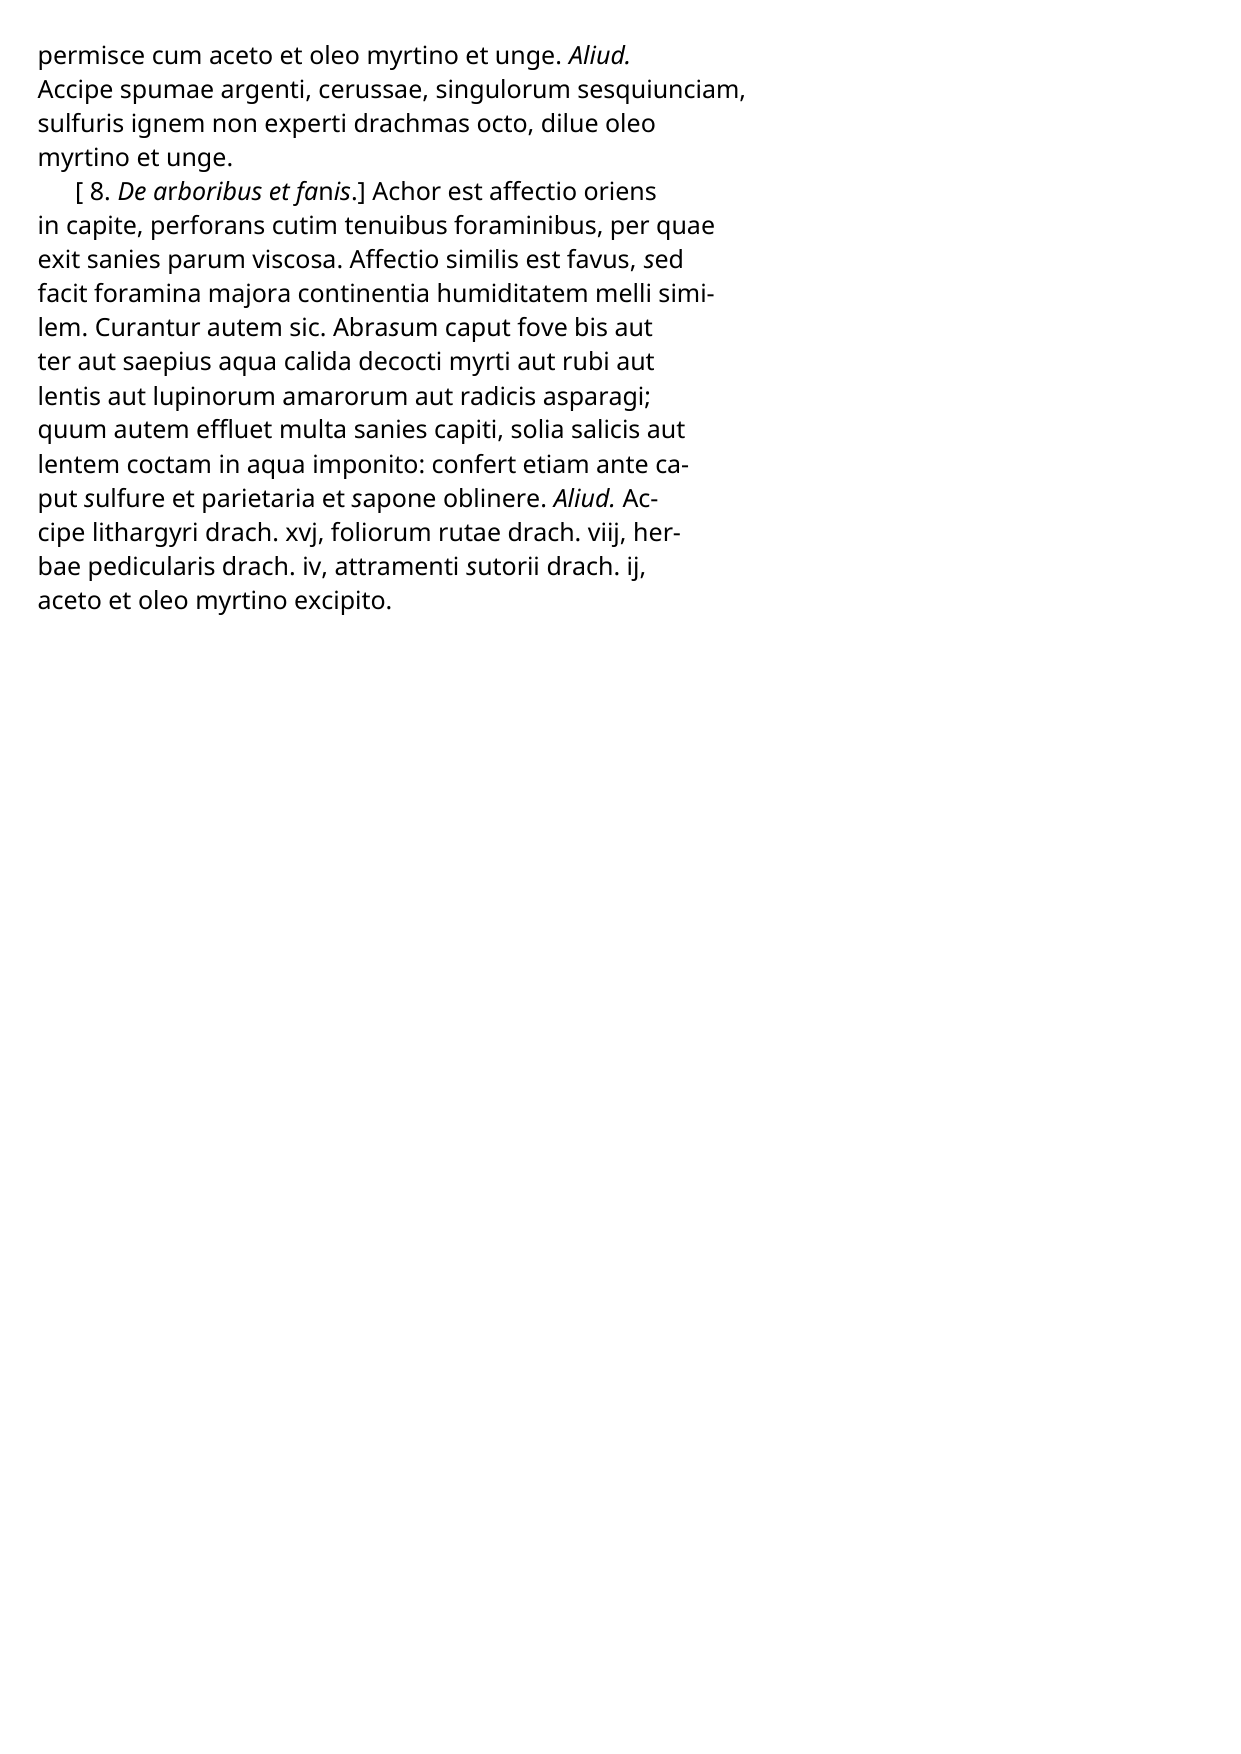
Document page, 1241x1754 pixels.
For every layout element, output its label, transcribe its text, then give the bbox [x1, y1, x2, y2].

text permisce cum aceto et oleo myrtino et unge. Aliud. Accipe spumae argenti, cerussae, singulorum sesquiunciam, sulfuris ignem non experti drachmas octo, dilue oleo myrtino et unge. [37, 37, 1203, 174]
text [ 8. De arboribus et fanis.] Achor est affectio oriens in capite, perforans cutim tenuibus foraminibus, per quae exit sanies parum viscosa. Affectio similis est favus, sed facit foramina majora continentia humiditatem melli simi- lem. Curantur autem sic. Abrasum caput fove bis aut ter aut saepius aqua calida decocti myrti aut rubi aut lentis aut lupinorum amarorum aut radicis asparagi; quum autem effluet multa sanies capiti, solia salicis aut lentem coctam in aqua imponito: confert etiam ante ca- put sulfure et parietaria et sapone oblinere. Aliud. Ac- cipe lithargyri drach. xvj, foliorum rutae drach. viij, her- bae pedicularis drach. iv, attramenti sutorii drach. ij, aceto et oleo myrtino excipito. [37, 174, 1203, 617]
